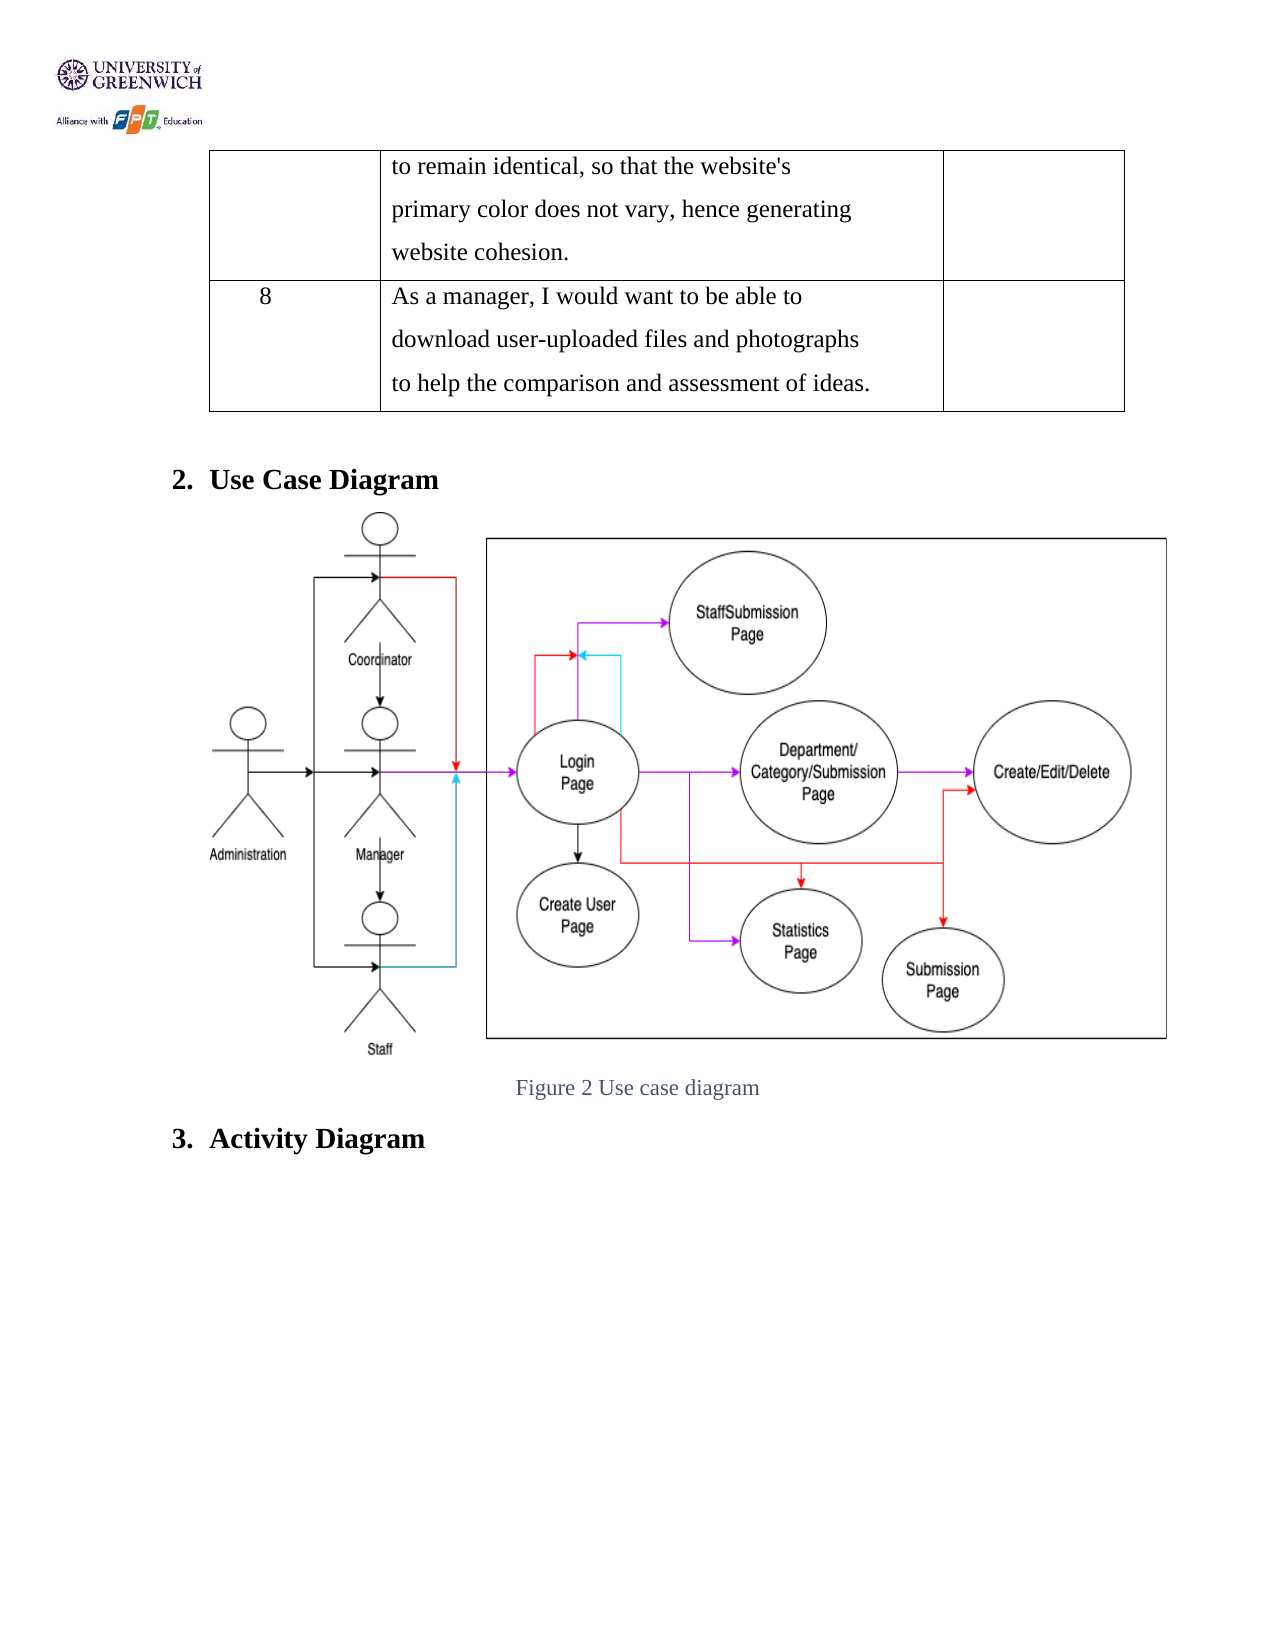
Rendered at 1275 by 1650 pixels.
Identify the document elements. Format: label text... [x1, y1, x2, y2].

table_cell 8 [210, 281, 380, 411]
table_cell As a manager, I would want to be able to download user-uploaded files and photographs to help the comparison and assessment of ideas. [381, 281, 943, 411]
list Use Case Diagram [172, 462, 1066, 496]
table_cell 7 [210, 151, 380, 280]
picture [44, 46, 213, 144]
picture [209, 512, 1167, 1060]
table_cell [944, 281, 1124, 411]
table_cell [944, 151, 1124, 280]
list Activity Diagram [172, 1121, 1066, 1154]
text Figure 2 Use case diagram [209, 1073, 1066, 1100]
